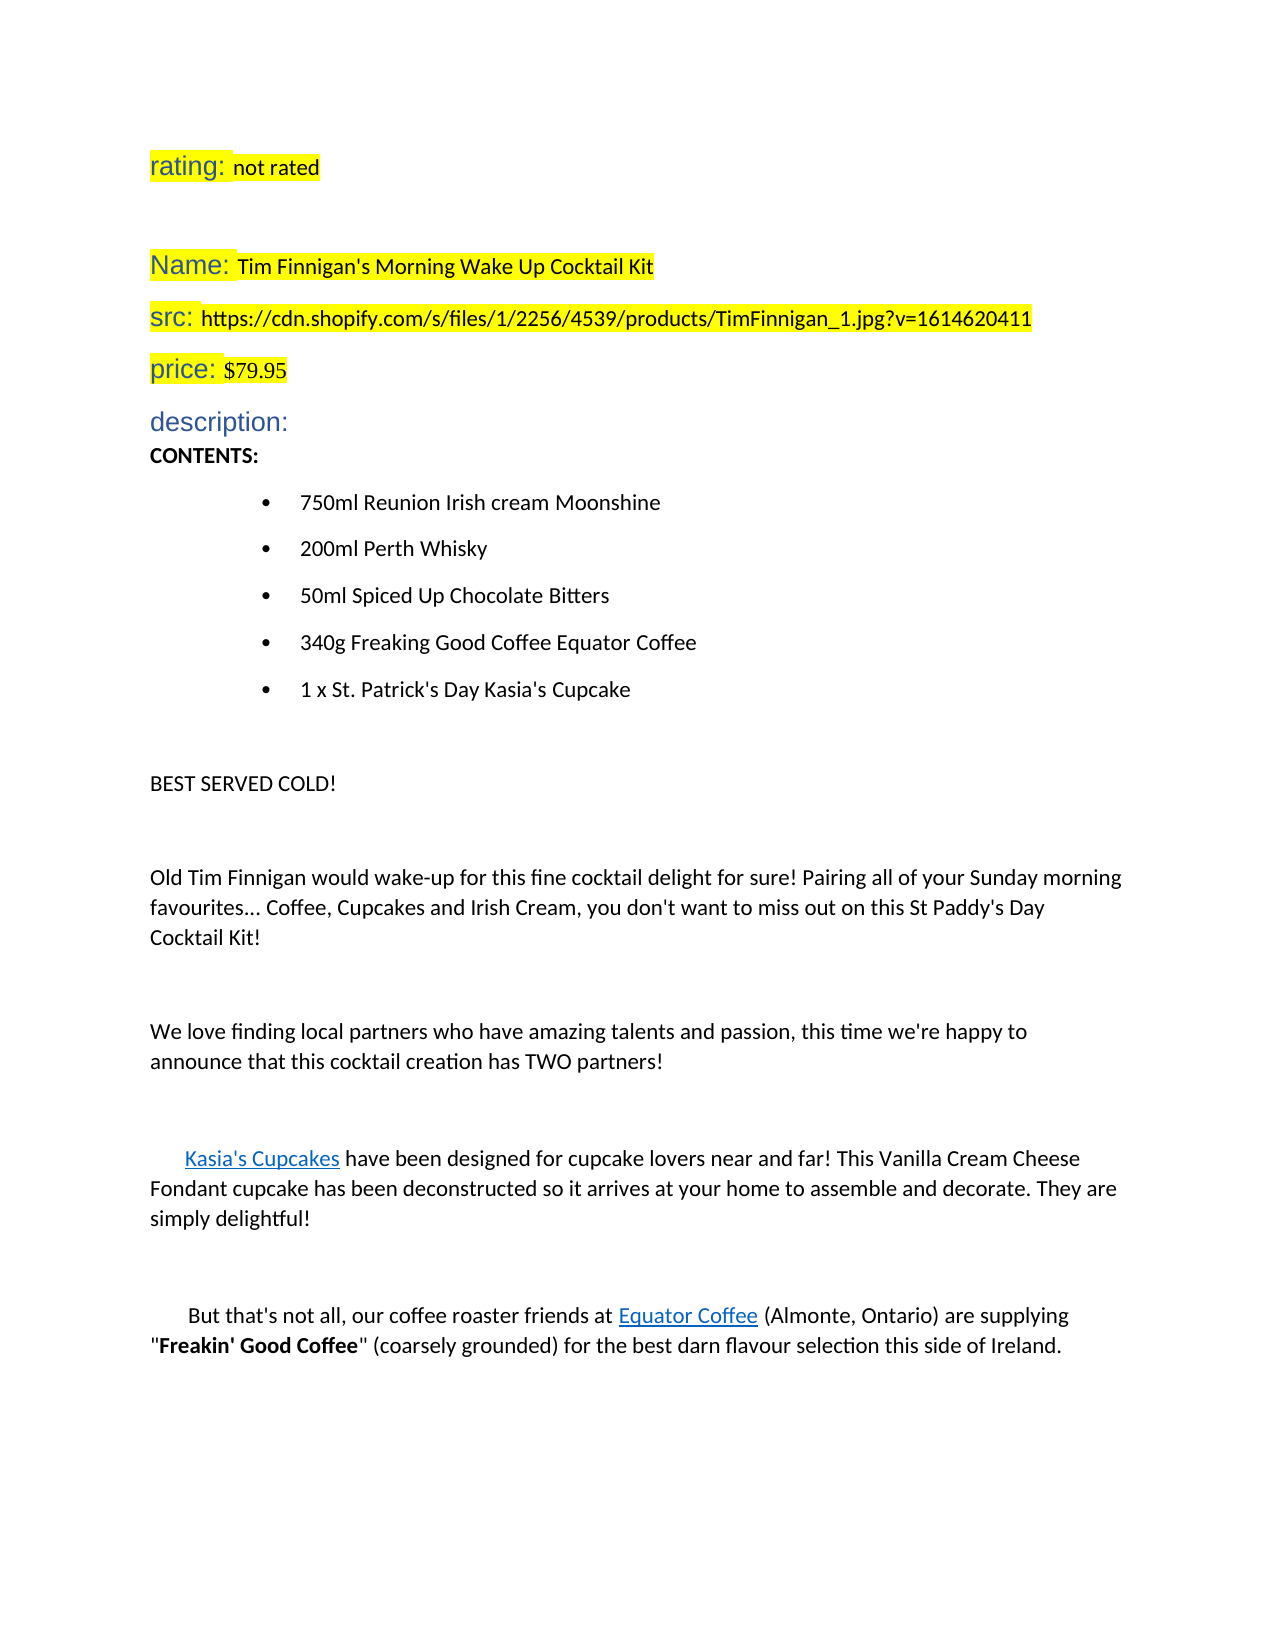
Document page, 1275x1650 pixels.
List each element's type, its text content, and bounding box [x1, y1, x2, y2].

list 1 x St. Patrick's Day Kasia's Cupcake [262, 675, 1137, 703]
text Old Tim Finnigan would wake-up for this fine cocktail delight for sure! Pairing all of your Sunday morning favourites... Coffee, Cupcakes and Irish Cream, you don't want to miss out on this St Paddy's Day Cocktail Kit! [150, 863, 1124, 951]
text We love finding local partners who have amazing talents and passion, this time we're happy to announce that this cocktail creation has TWO partners! [150, 1017, 1031, 1075]
text rating: not rated [233, 150, 1137, 182]
text src: https://cdn.shopify.com/s/files/1/2256/4539/products/TimFinnigan_1.jpg?v=1614620411 price: $79.95 [150, 301, 1035, 384]
text CONTENTS: [150, 441, 1137, 469]
text Kasia's Cupcakes have been designed for cupcake lovers near and far! This Vanilla Cream Cheese Fondant cupcake has been deconstructed so it arrives at your home to assemble and decorate. They are simply delightful! [150, 1144, 1121, 1232]
text But that's not all, our coffee roaster friends at Equator Coffee (Almonte, Ontario) are supplying "Freakin' Good Coffee" (coarsely grounded) for the best darn flavour selection this side of Ireland. [150, 1301, 1137, 1359]
list 50ml Spiced Up Chocolate Bitters [262, 581, 1137, 609]
list 340g Freaking Good Coffee Equator Coffee [262, 628, 1137, 656]
text BEST SERVED COLD! [150, 769, 1137, 797]
list 200ml Perth Whisky [262, 534, 1137, 562]
list 750ml Reunion Irish cream Moonshine [262, 488, 1137, 516]
subtitle description: [150, 406, 1137, 437]
text Name: Tim Finnigan's Morning Wake Up Cocktail Kit [237, 249, 1137, 281]
